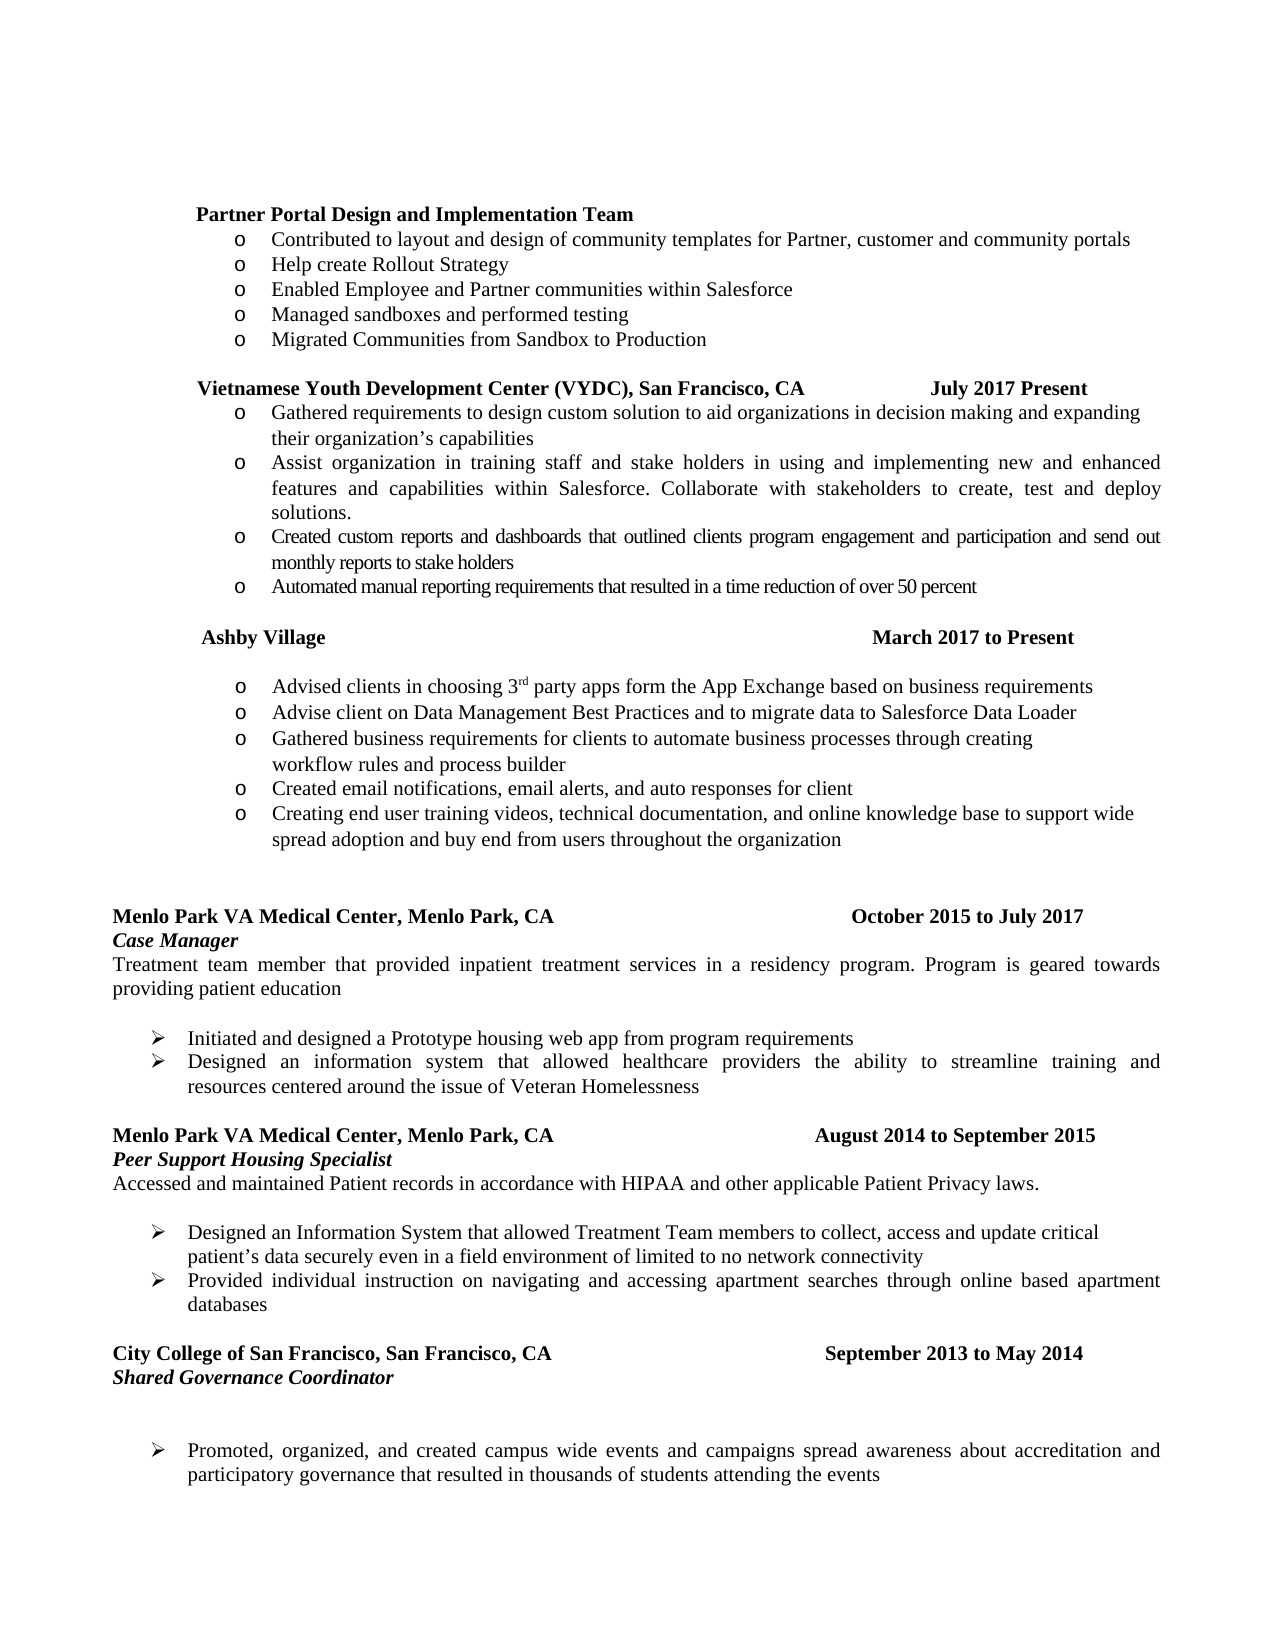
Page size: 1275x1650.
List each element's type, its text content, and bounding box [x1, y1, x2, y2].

list Advise client on Data Management Best Practices and to migrate data to Salesforce Data Loader [234, 700, 1162, 726]
text Accessed and maintained Patient records in accordance with HIPAA and other applicable Patient Privacy laws. [112, 1171, 1162, 1195]
list Vietnamese Youth Development Center (VYDC), San Francisco, CA July 2017 Present [197, 376, 1162, 400]
list Gathered business requirements for clients to automate business processes through creating workflow rules and process builder [234, 726, 1162, 776]
list Provided individual instruction on navigating and accessing apartment searches through online based apartment databases [150, 1268, 1162, 1316]
list Managed sandboxes and performed testing [234, 301, 1162, 326]
text Menlo Park VA Medical Center, Menlo Park, CA August 2014 to September 2015 [112, 1123, 1162, 1147]
list Created custom reports and dashboards that outlined clients program engagement and participation and send out monthly reports to stake holders [234, 524, 1162, 574]
list Partner Portal Design and Implementation Team [112, 202, 1162, 226]
list Created email notifications, email alerts, and auto responses for client [234, 776, 1162, 801]
text Ashby Village March 2017 to Present [112, 624, 1162, 649]
list Contributed to layout and design of community templates for Partner, customer and community portals [234, 226, 1162, 251]
list Creating end user training videos, technical documentation, and online knowledge base to support wide spread adoption and buy end from users throughout the organization [234, 801, 1162, 851]
list Gathered requirements to design custom solution to aid organizations in decision making and expanding their organization’s capabilities [234, 400, 1162, 450]
list Migrated Communities from Sandbox to Production [234, 326, 1162, 351]
list Designed an information system that allowed healthcare providers the ability to streamline training and resources centered around the issue of Veteran Homelessness [150, 1049, 1162, 1098]
list Promoted, organized, and created campus wide events and campaigns spread awareness about accreditation and participatory governance that resulted in thousands of students attending the events [150, 1438, 1162, 1486]
text Shared Governance Coordinator [112, 1365, 1162, 1389]
list Assist organization in training staff and stake holders in using and implementing new and enhanced features and capabilities within Salesforce. Collaborate with stakeholders to create, test and deploy solutions. [234, 450, 1162, 524]
list Enabled Employee and Partner communities within Salesforce [234, 276, 1162, 301]
text Menlo Park VA Medical Center, Menlo Park, CA October 2015 to July 2017 [112, 904, 1162, 928]
list Automated manual reporting requirements that resulted in a time reduction of over 50 percent [234, 574, 1162, 599]
list Designed an Information System that allowed Treatment Team members to collect, access and update critical patient’s data securely even in a field environment of limited to no network connectivity [150, 1220, 1162, 1268]
list Help create Rollout Strategy [234, 251, 1162, 276]
text Treatment team member that provided inpatient treatment services in a residency program. Program is geared towards providing patient education [112, 952, 1162, 1000]
list Initiated and designed a Prototype housing web app from program requirements [150, 1025, 1162, 1049]
text Case Manager [112, 928, 1162, 952]
text City College of San Francisco, San Francisco, CA September 2013 to May 2014 [112, 1341, 1162, 1365]
text Peer Support Housing Specialist [112, 1147, 1162, 1171]
list Advised clients in choosing 3rd party apps form the App Exchange based on business requirements [234, 674, 1162, 700]
